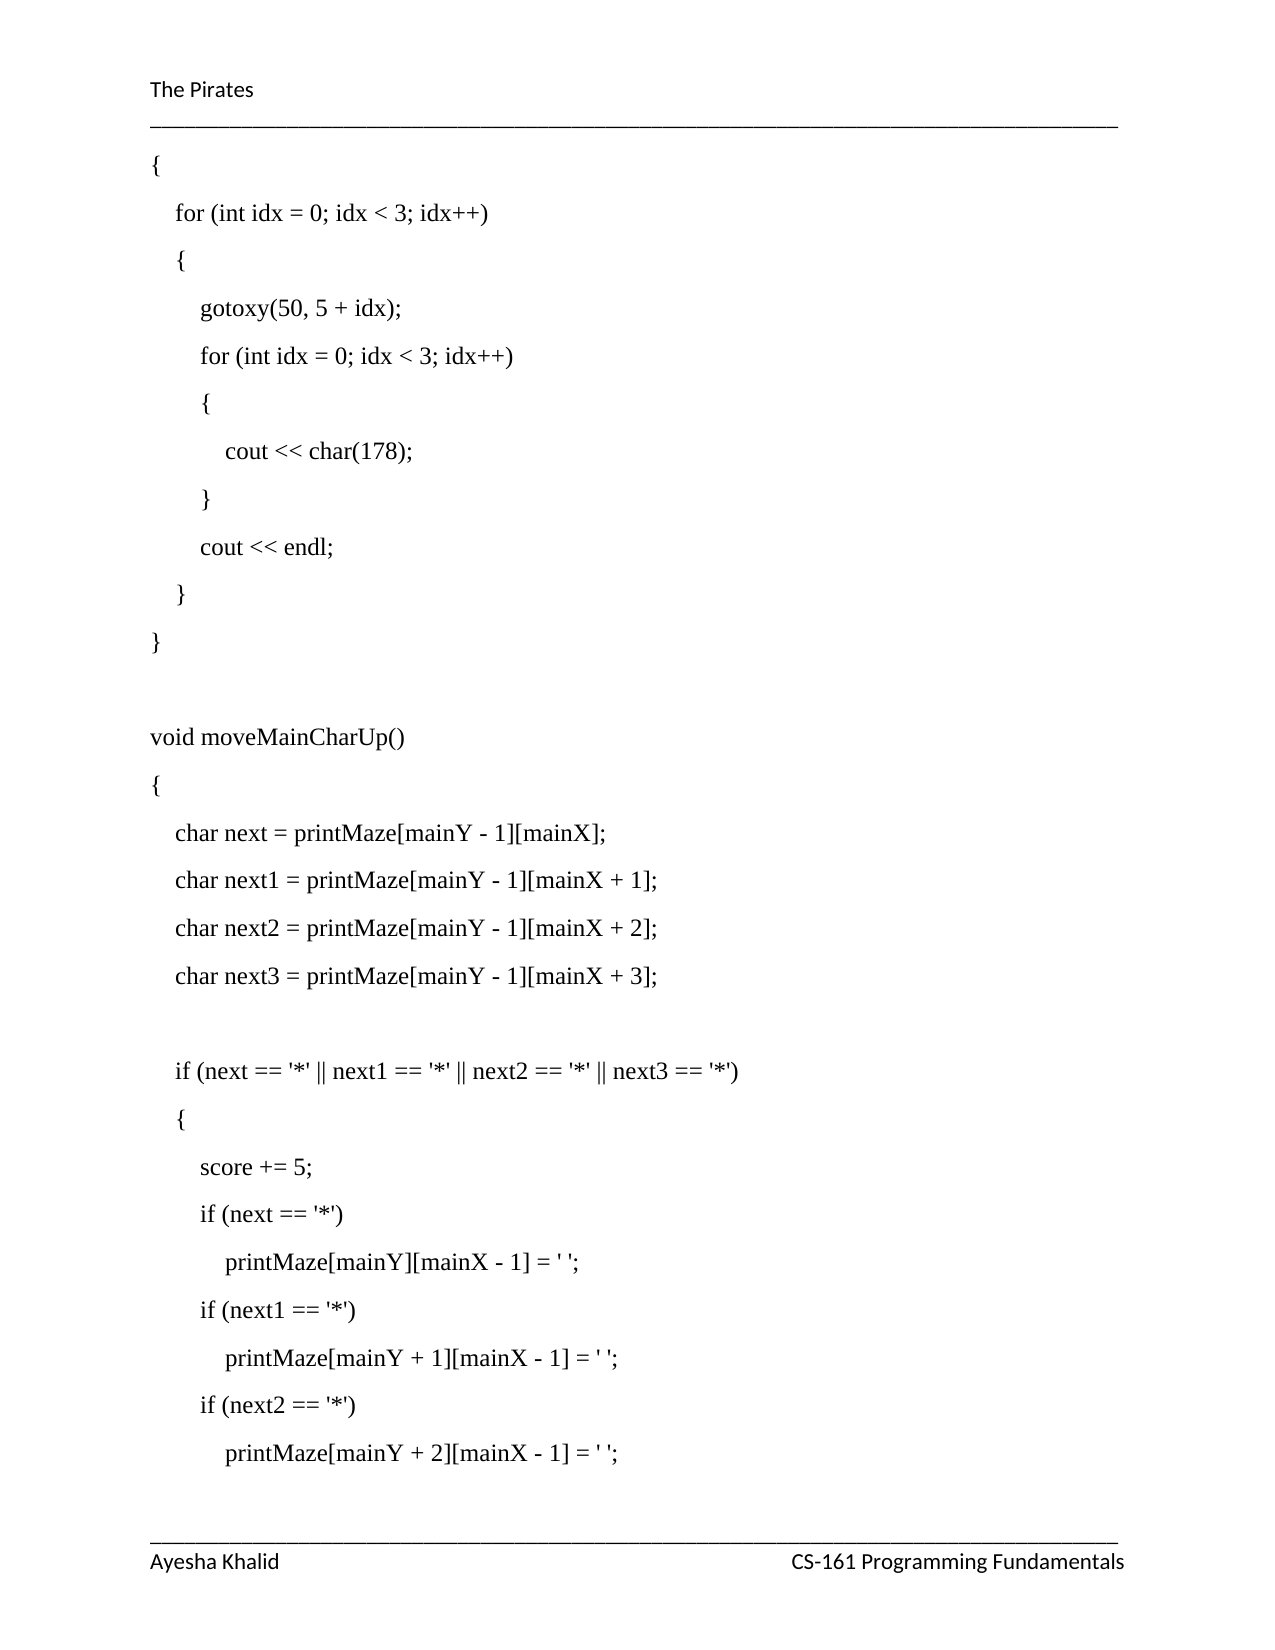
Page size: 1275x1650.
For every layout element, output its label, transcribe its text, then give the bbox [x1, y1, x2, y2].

text { [150, 388, 1125, 417]
text { [150, 770, 1125, 799]
text char next = printMaze[mainY - 1][mainX]; [150, 818, 1125, 847]
text if (next == '*' || next1 == '*' || next2 == '*' || next3 == '*') [150, 1056, 1125, 1085]
text cout << char(178); [150, 436, 1125, 465]
text char next2 = printMaze[mainY - 1][mainX + 2]; [150, 913, 1125, 942]
text { [150, 1104, 1125, 1133]
text if (next2 == '*') [150, 1390, 1125, 1419]
text if (next1 == '*') [150, 1295, 1125, 1324]
text for (int idx = 0; idx < 3; idx++) [150, 198, 1125, 226]
text cout << endl; [150, 532, 1125, 560]
text { [150, 150, 1125, 179]
text score += 5; [150, 1152, 1125, 1181]
text if (next == '*') [150, 1199, 1125, 1228]
text } [150, 627, 1125, 656]
text printMaze[mainY + 2][mainX - 1] = ' '; [150, 1438, 1125, 1467]
text printMaze[mainY + 1][mainX - 1] = ' '; [150, 1343, 1125, 1371]
text gotoxy(50, 5 + idx); [150, 293, 1125, 322]
text { [150, 245, 1125, 274]
text char next3 = printMaze[mainY - 1][mainX + 3]; [150, 961, 1125, 990]
text } [150, 579, 1125, 608]
text for (int idx = 0; idx < 3; idx++) [150, 341, 1125, 369]
text } [150, 484, 1125, 513]
text printMaze[mainY][mainX - 1] = ' '; [150, 1247, 1125, 1276]
text void moveMainCharUp() [150, 722, 1125, 751]
text char next1 = printMaze[mainY - 1][mainX + 1]; [150, 866, 1125, 894]
